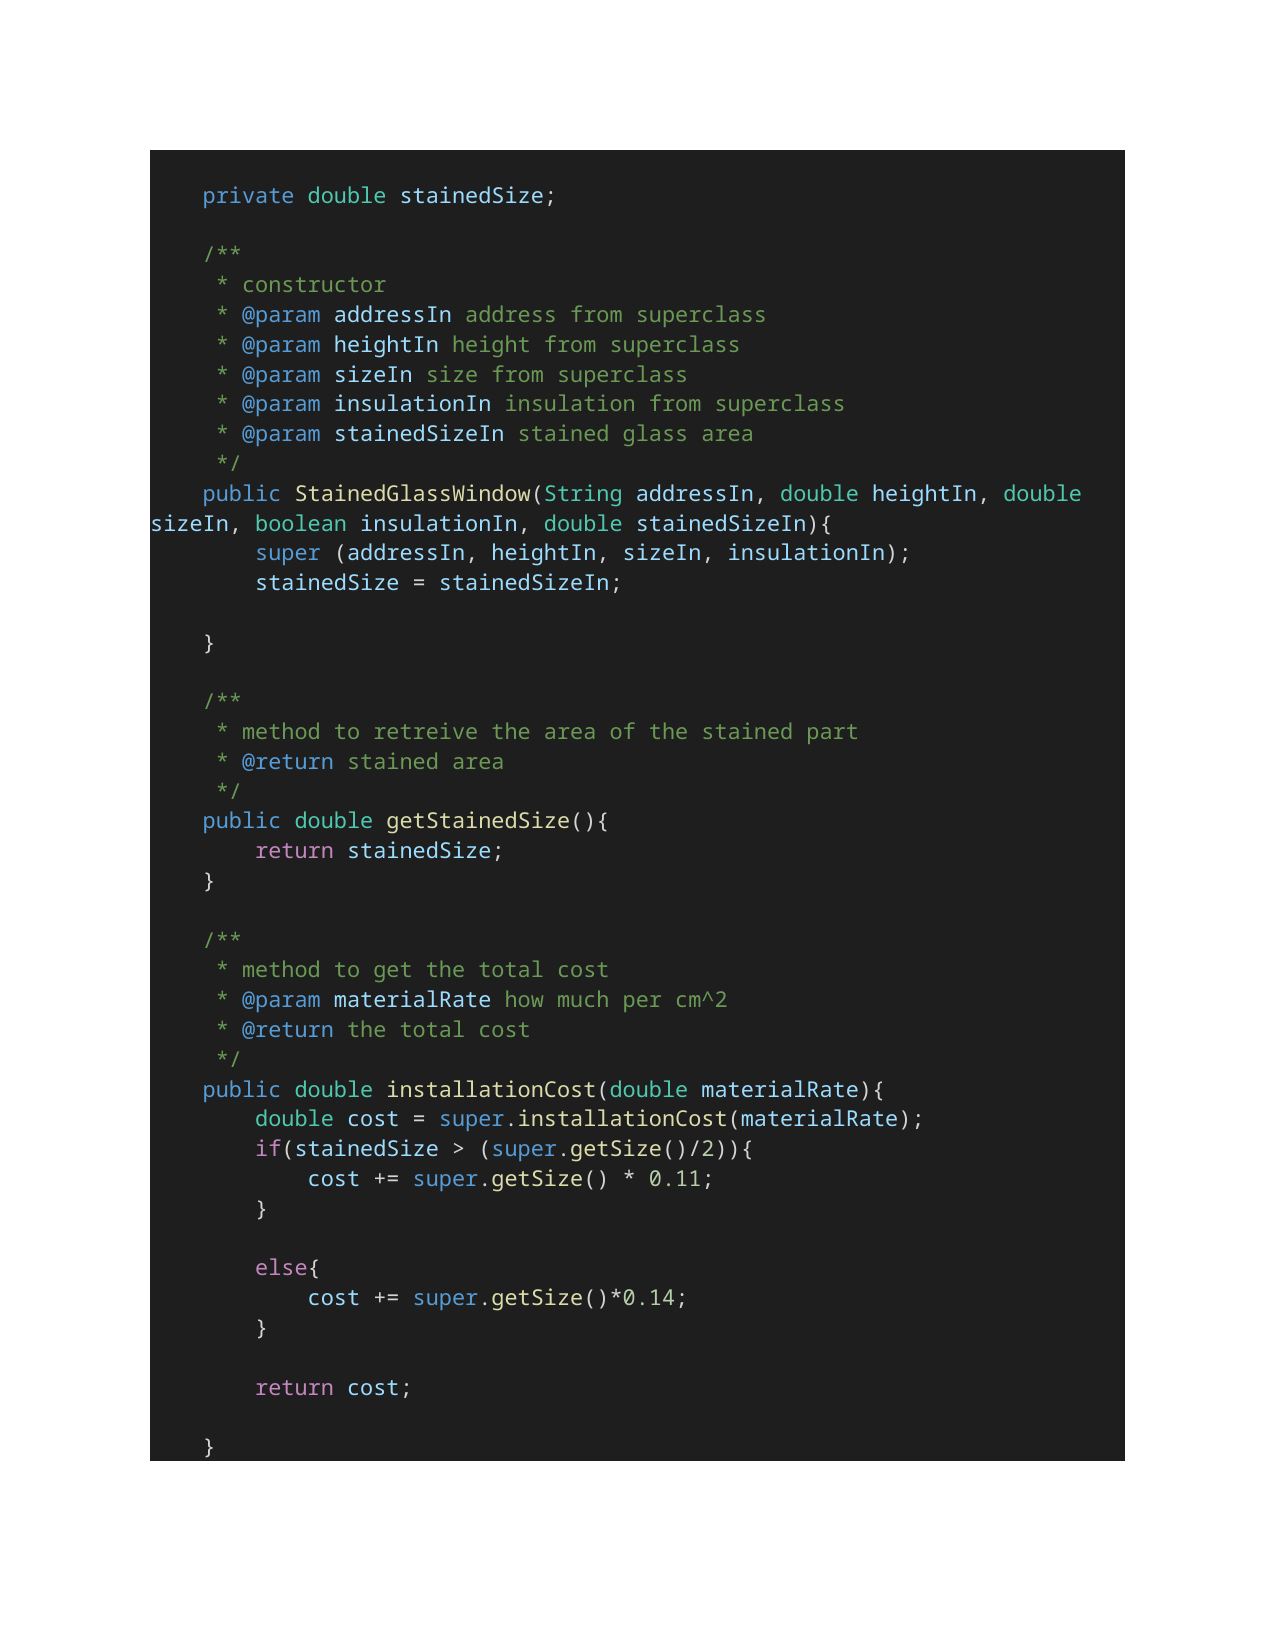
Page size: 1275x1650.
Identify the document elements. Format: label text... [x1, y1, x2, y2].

text * method to get the total cost [150, 954, 1125, 984]
text private double stainedSize; [150, 180, 1125, 209]
text * @param stainedSizeIn stained glass area [150, 418, 1125, 448]
text return cost; [150, 1371, 1125, 1401]
text /** [150, 239, 1125, 269]
text * @return stained area [150, 746, 1125, 776]
text * @param addressIn address from superclass [150, 299, 1125, 329]
text return stainedSize; [150, 835, 1125, 865]
text cost += super.getSize()*0.14; [150, 1282, 1125, 1312]
text else{ [150, 1252, 1125, 1282]
text } [150, 1312, 1125, 1342]
text } [150, 627, 1125, 656]
text * @param sizeIn size from superclass [150, 358, 1125, 388]
text stainedSize = stainedSizeIn; [150, 567, 1125, 597]
text public double installationCost(double materialRate){ [150, 1073, 1125, 1103]
text * method to retreive the area of the stained part [150, 716, 1125, 746]
text * constructor [150, 269, 1125, 299]
text cost += super.getSize() * 0.11; [150, 1163, 1125, 1193]
text */ [150, 1044, 1125, 1073]
text */ [150, 448, 1125, 478]
text } [150, 865, 1125, 895]
text } [150, 1193, 1125, 1222]
text * @param heightIn height from superclass [150, 329, 1125, 358]
text * @param materialRate how much per cm^2 [150, 984, 1125, 1014]
text public StainedGlassWindow(String addressIn, double heightIn, double sizeIn, boolean insulationIn, double stainedSizeIn){ [150, 478, 1125, 537]
text } [150, 1431, 1125, 1461]
text public double getStainedSize(){ [150, 805, 1125, 835]
text double cost = super.installationCost(materialRate); [150, 1103, 1125, 1133]
text if(stainedSize > (super.getSize()/2)){ [150, 1133, 1125, 1163]
text /** [150, 686, 1125, 716]
text * @return the total cost [150, 1014, 1125, 1044]
text super (addressIn, heightIn, sizeIn, insulationIn); [150, 537, 1125, 567]
text */ [150, 776, 1125, 805]
text /** [150, 924, 1125, 954]
text * @param insulationIn insulation from superclass [150, 388, 1125, 418]
